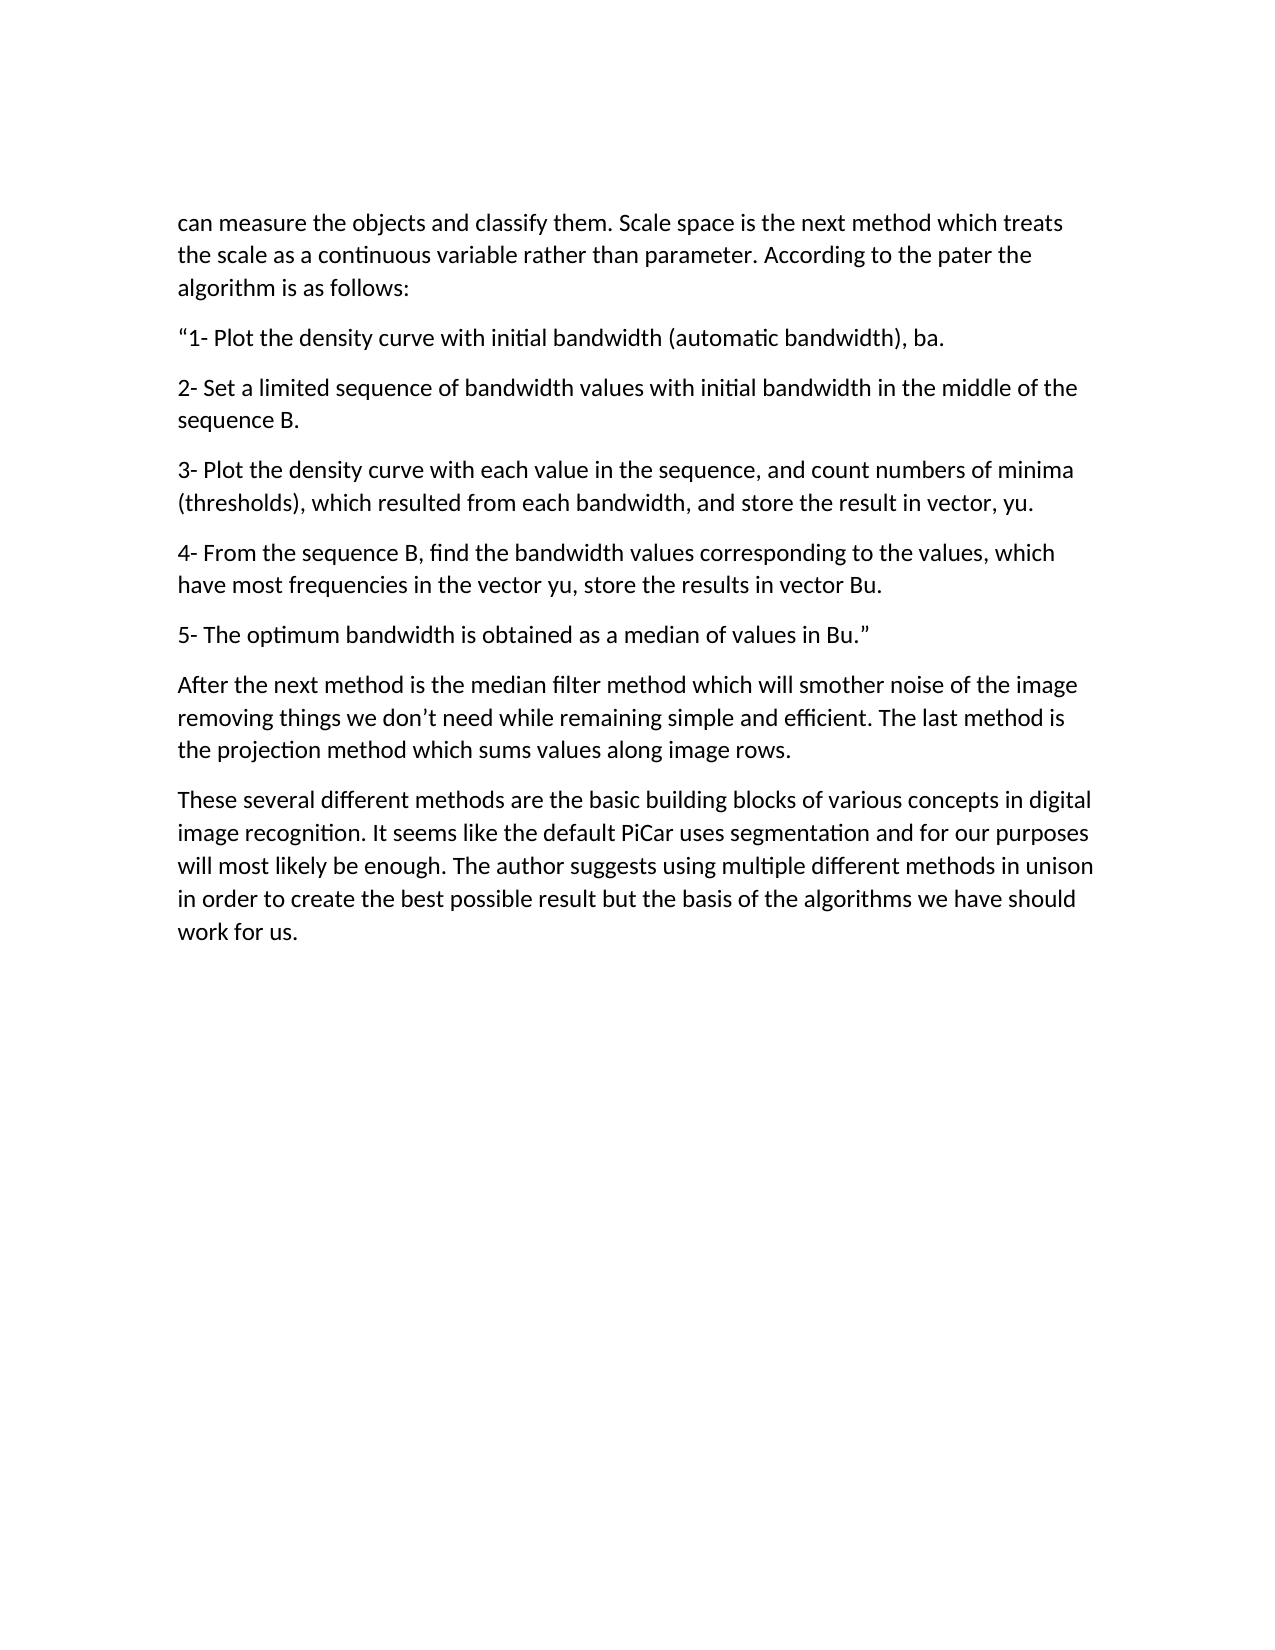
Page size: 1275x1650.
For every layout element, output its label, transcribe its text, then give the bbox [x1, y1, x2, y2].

text “1- Plot the density curve with initial bandwidth (automatic bandwidth), ba. [177, 322, 1098, 353]
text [177, 207, 1098, 303]
text 3- Plot the density curve with each value in the sequence, and count numbers of minima (thresholds), which resulted from each bandwidth, and store the result in vector, yu. [177, 454, 1098, 518]
text 2- Set a limited sequence of bandwidth values with initial bandwidth in the middle of the sequence B. [177, 372, 1098, 435]
text After the next method is the median filter method which will smother noise of the image removing things we don’t need while remaining simple and efficient. The last method is the projection method which sums values along image rows. [177, 669, 1098, 765]
text 5- The optimum bandwidth is obtained as a median of values in Bu.” [177, 619, 1098, 650]
text 4- From the sequence B, find the bandwidth values corresponding to the values, which have most frequencies in the vector yu, store the results in vector Bu. [177, 537, 1098, 600]
text These several different methods are the basic building blocks of various concepts in digital image recognition. It seems like the default PiCar uses segmentation and for our purposes will most likely be enough. The author suggests using multiple different methods in unison in order to create the best possible result but the basis of the algorithms we have should work for us. [177, 784, 1098, 946]
